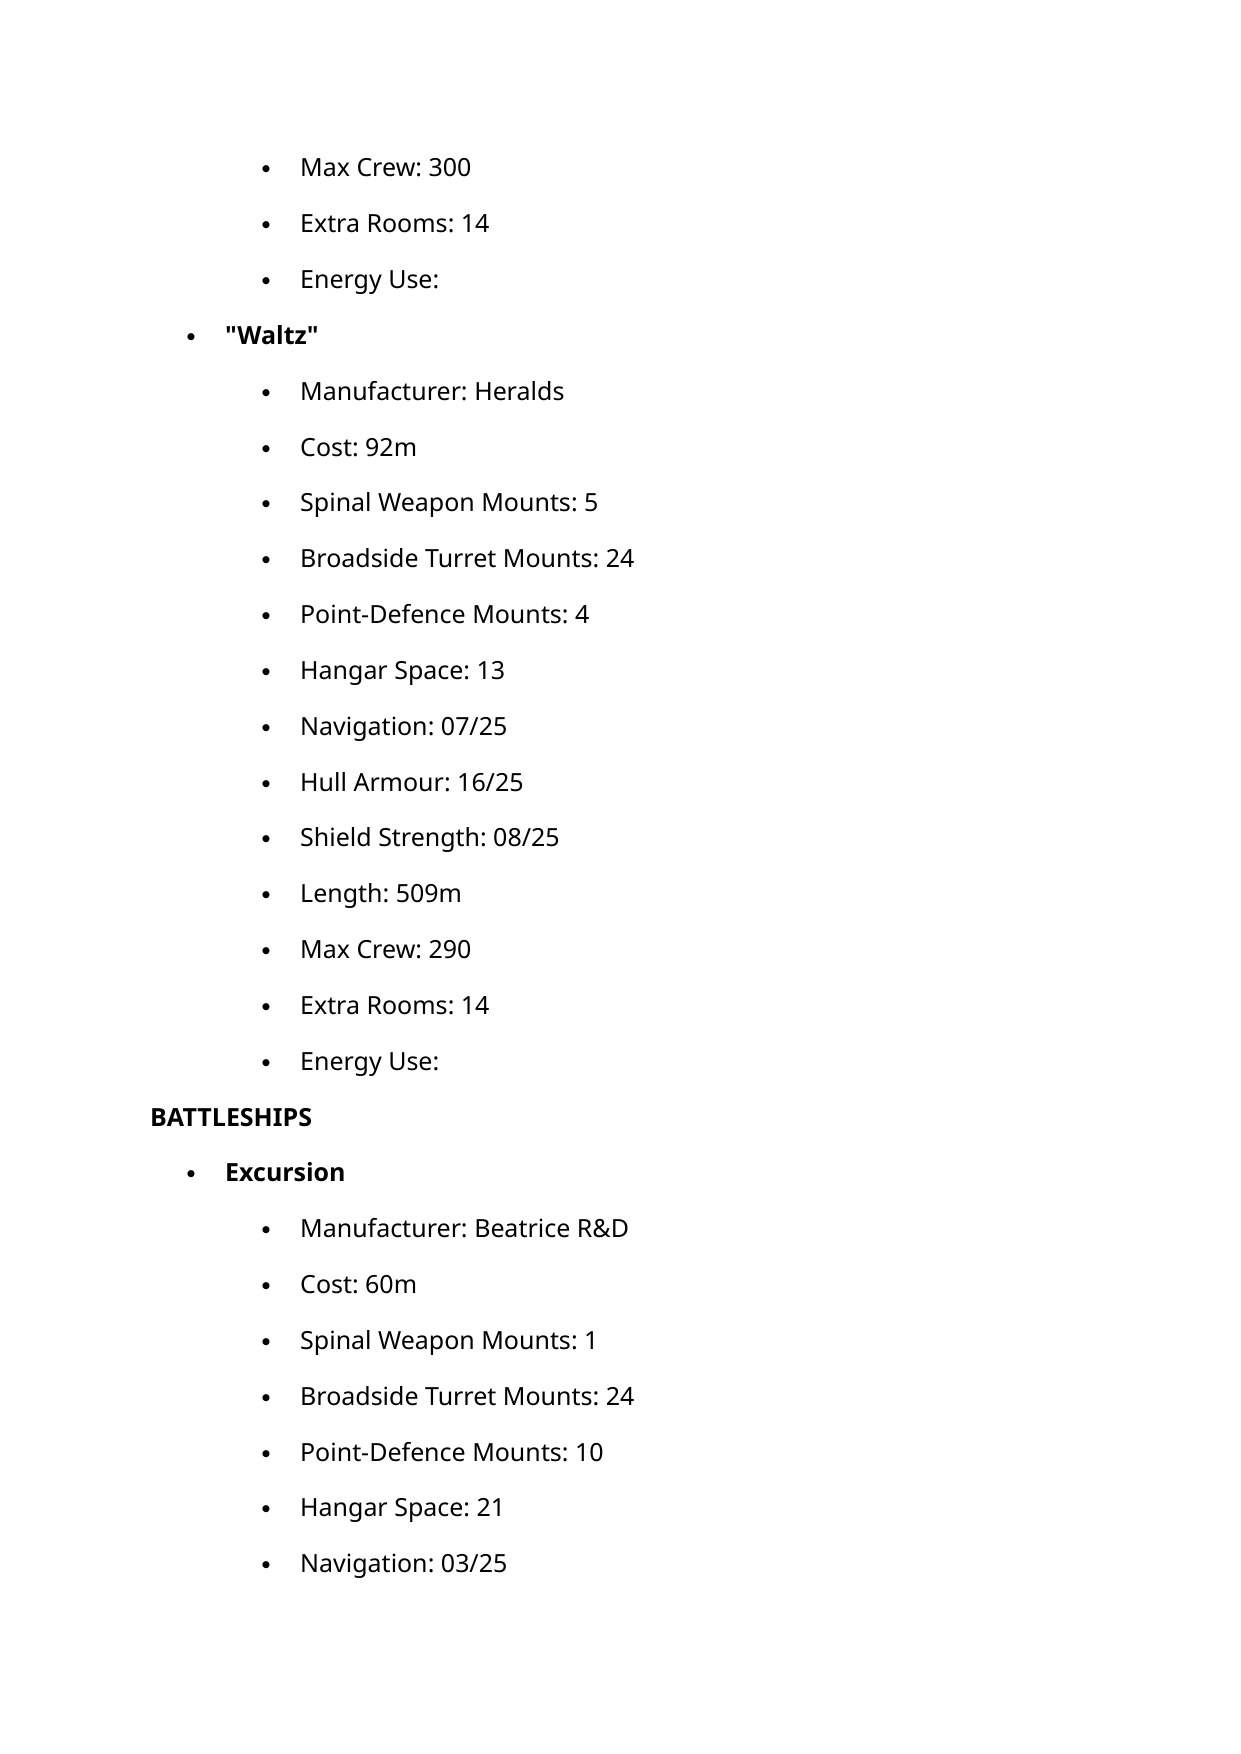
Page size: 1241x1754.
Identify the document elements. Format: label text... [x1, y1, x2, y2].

list Excursion [187, 1155, 1090, 1189]
list Length: 509m [262, 876, 1090, 910]
list Broadside Turret Mounts: 24 [262, 541, 1090, 575]
list Shield Strength: 08/25 [262, 820, 1090, 854]
list Max Crew: 300 [262, 150, 1090, 184]
list Spinal Weapon Mounts: 5 [262, 485, 1090, 519]
list Max Crew: 290 [262, 932, 1090, 966]
list Hangar Space: 21 [262, 1490, 1090, 1524]
list Hangar Space: 13 [262, 652, 1090, 687]
list Spinal Weapon Mounts: 1 [262, 1322, 1090, 1357]
list Energy Use: [262, 262, 1090, 296]
list Navigation: 07/25 [262, 708, 1090, 742]
list Broadside Turret Mounts: 24 [262, 1378, 1090, 1412]
list Cost: 60m [262, 1267, 1090, 1301]
list "Waltz" [187, 317, 1090, 352]
list Navigation: 03/25 [262, 1546, 1090, 1580]
list Extra Rooms: 14 [262, 987, 1090, 1022]
list Manufacturer: Beatrice R&D [262, 1211, 1090, 1245]
list Extra Rooms: 14 [262, 206, 1090, 240]
list Energy Use: [262, 1043, 1090, 1077]
list Manufacturer: Heralds [262, 373, 1090, 407]
list Hull Armour: 16/25 [262, 764, 1090, 798]
text BATTLESHIPS [150, 1099, 1090, 1133]
list Cost: 92m [262, 429, 1090, 463]
list Point-Defence Mounts: 10 [262, 1434, 1090, 1468]
list Point-Defence Mounts: 4 [262, 597, 1090, 631]
